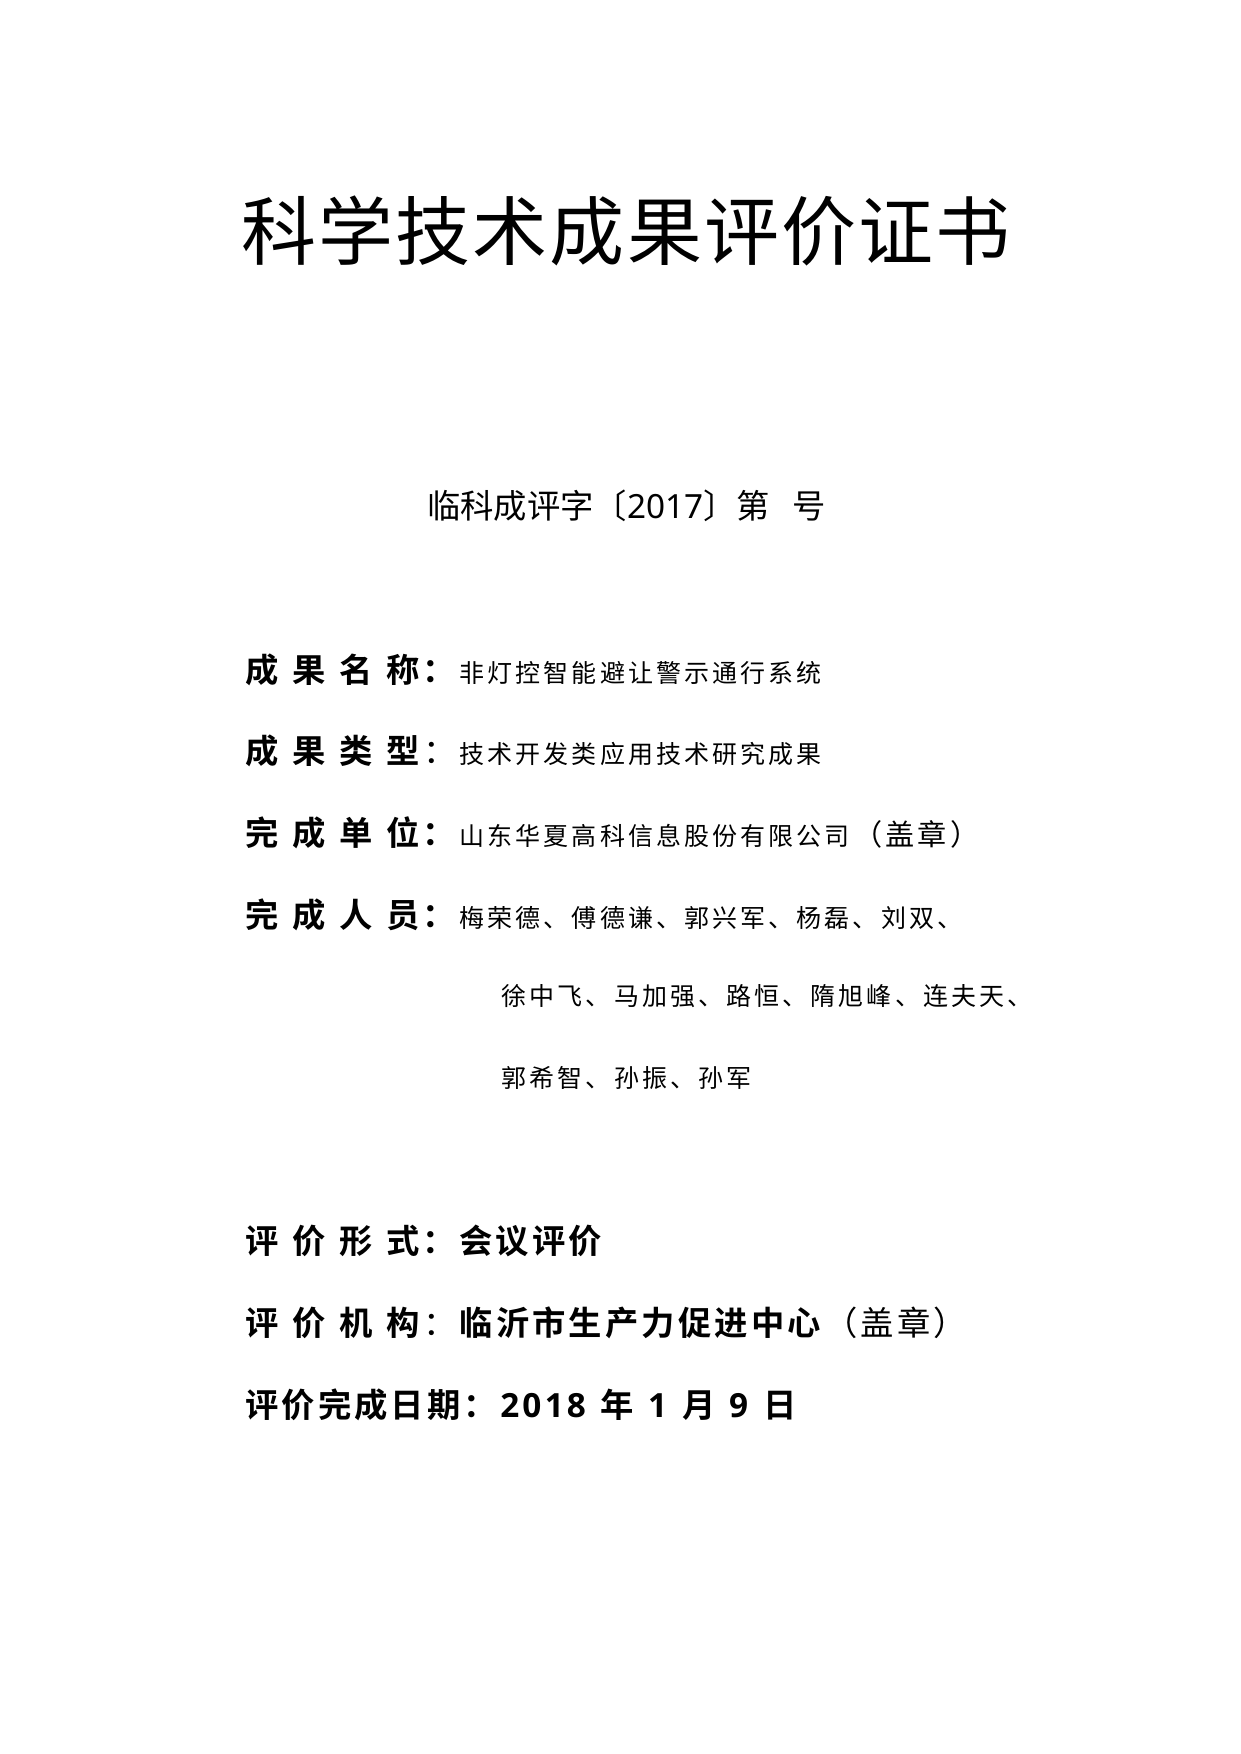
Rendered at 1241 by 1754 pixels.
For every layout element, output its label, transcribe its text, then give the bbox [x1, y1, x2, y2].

text 评 价 形 式：会议评价 [165, 1207, 1098, 1272]
text 完 成 人 员：梅荣德、傅德谦、郭兴军、杨磊、刘双、 [165, 880, 1098, 945]
text 郭希智、孙振、孙军 [439, 1044, 1098, 1109]
text 评 价 机 构：临沂市生产力促进中心（盖章） [165, 1289, 1098, 1354]
text 成 果 名 称：非灯控智能避让警示通行系统 [165, 635, 1098, 700]
text 完 成 单 位：山东华夏高科信息股份有限公司（盖章） [165, 799, 1098, 864]
text 科学技术成果评价证书 [165, 162, 1087, 292]
text 评价完成日期：2018 年 1 月 9 日 [165, 1370, 1098, 1435]
text 临科成评字〔2017〕第 号 [165, 472, 1087, 537]
text 徐中飞、马加强、路恒、隋旭峰、连夫天、 [439, 962, 1098, 1027]
text 成 果 类 型：技术开发类应用技术研究成果 [165, 717, 1098, 782]
